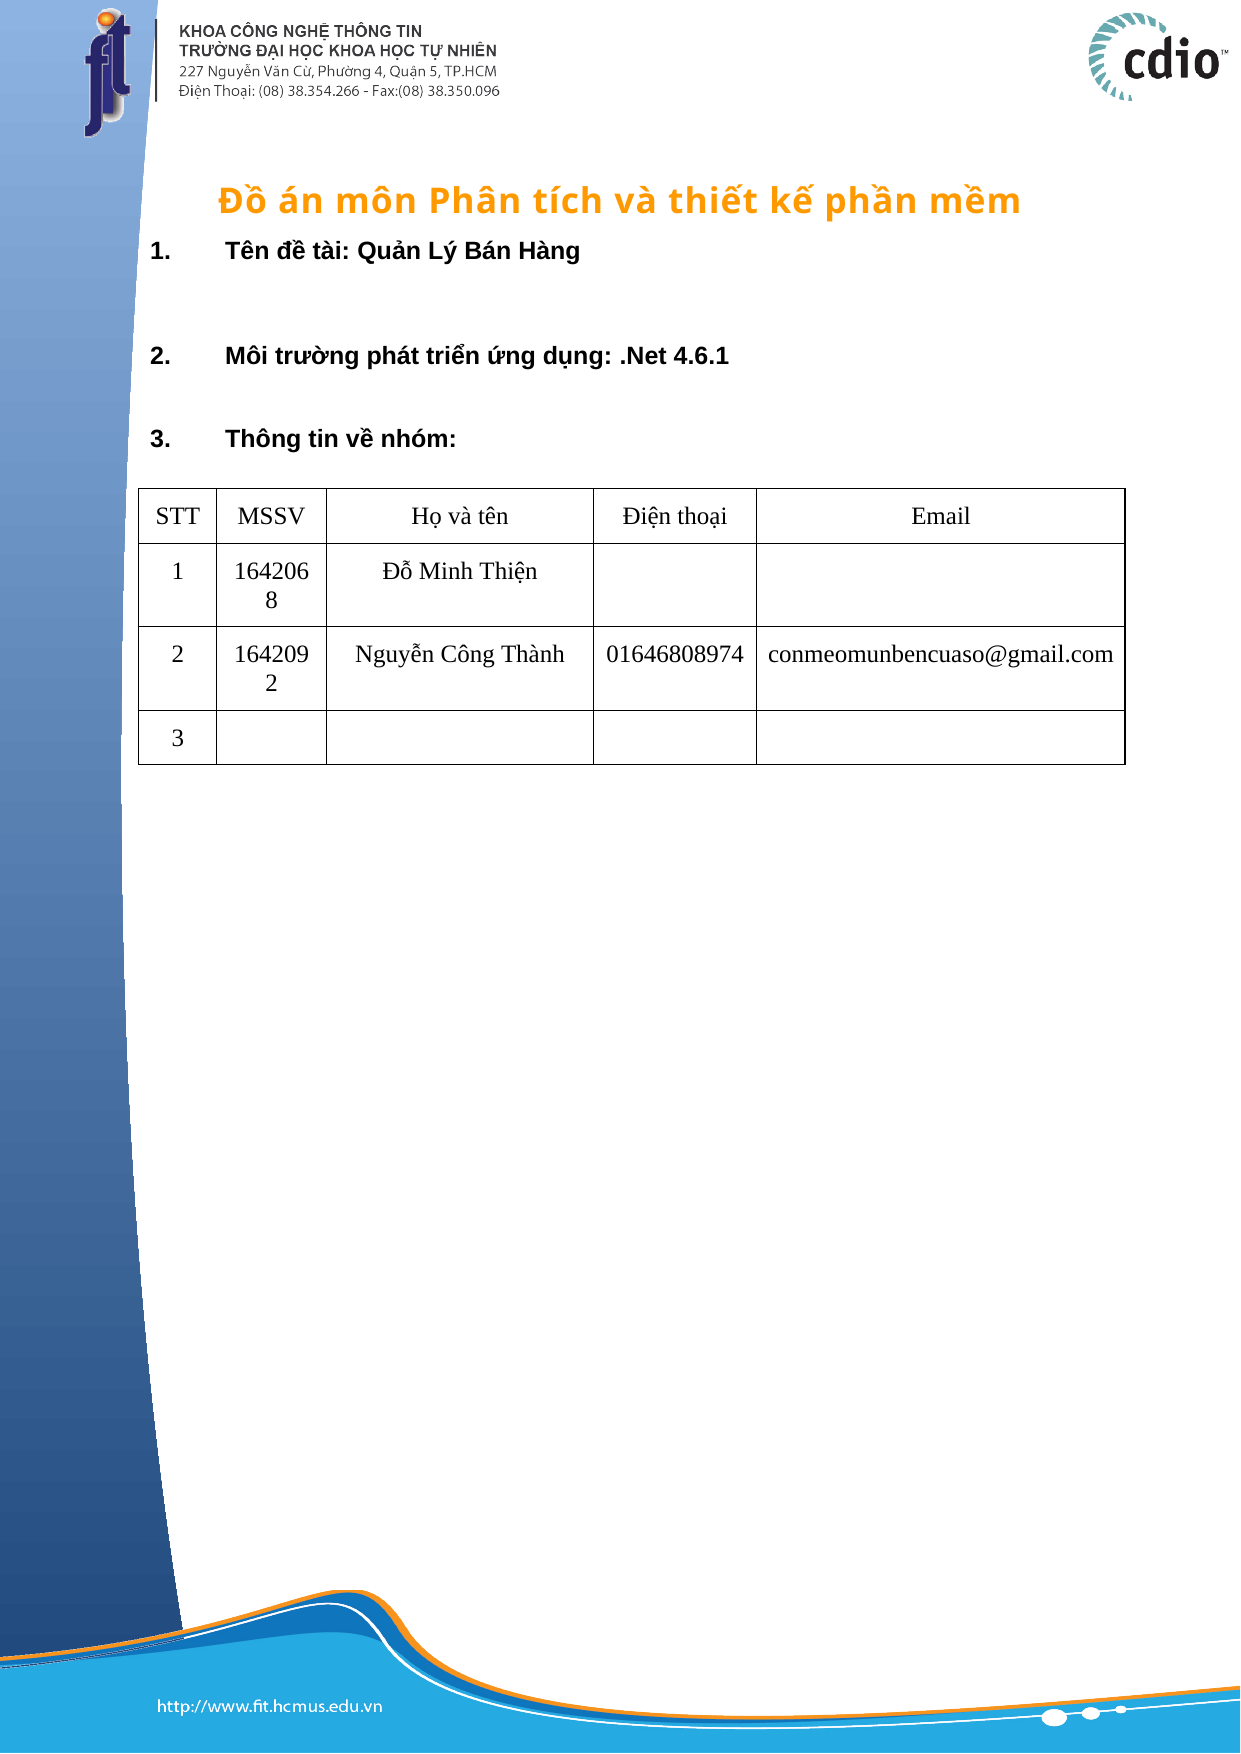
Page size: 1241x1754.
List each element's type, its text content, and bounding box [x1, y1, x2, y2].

table_cell [757, 544, 1124, 626]
table_cell 2 [139, 627, 216, 709]
table_cell 01646808974 [594, 627, 756, 709]
table_cell [757, 711, 1124, 764]
table_header MSSV [217, 489, 326, 542]
subtitle Thông tin về nhóm: [150, 424, 1090, 453]
table_header STT [139, 489, 216, 542]
table_cell [594, 711, 756, 764]
subtitle Môi trường phát triển ứng dụng: .Net 4.6.1 [150, 341, 1090, 370]
table_header Email [757, 489, 1124, 542]
subtitle Tên đề tài: Quản Lý Bán Hàng [150, 236, 1090, 265]
table_cell Đỗ Minh Thiện [327, 544, 593, 626]
picture [61, 1, 1241, 161]
table_cell 1642092 [217, 627, 326, 709]
table_cell 1 [139, 544, 216, 626]
table_cell 3 [139, 711, 216, 764]
table_cell [217, 711, 326, 764]
table_cell [594, 544, 756, 626]
table_cell Nguyễn Công Thành [327, 627, 593, 709]
table_header Họ và tên [327, 489, 593, 542]
table_cell conmeomunbencuaso@gmail.com [757, 627, 1124, 709]
table_cell 1642068 [217, 544, 326, 626]
table_header Điện thoại [594, 489, 756, 542]
table_cell [327, 711, 593, 764]
picture [0, 1590, 1241, 1753]
